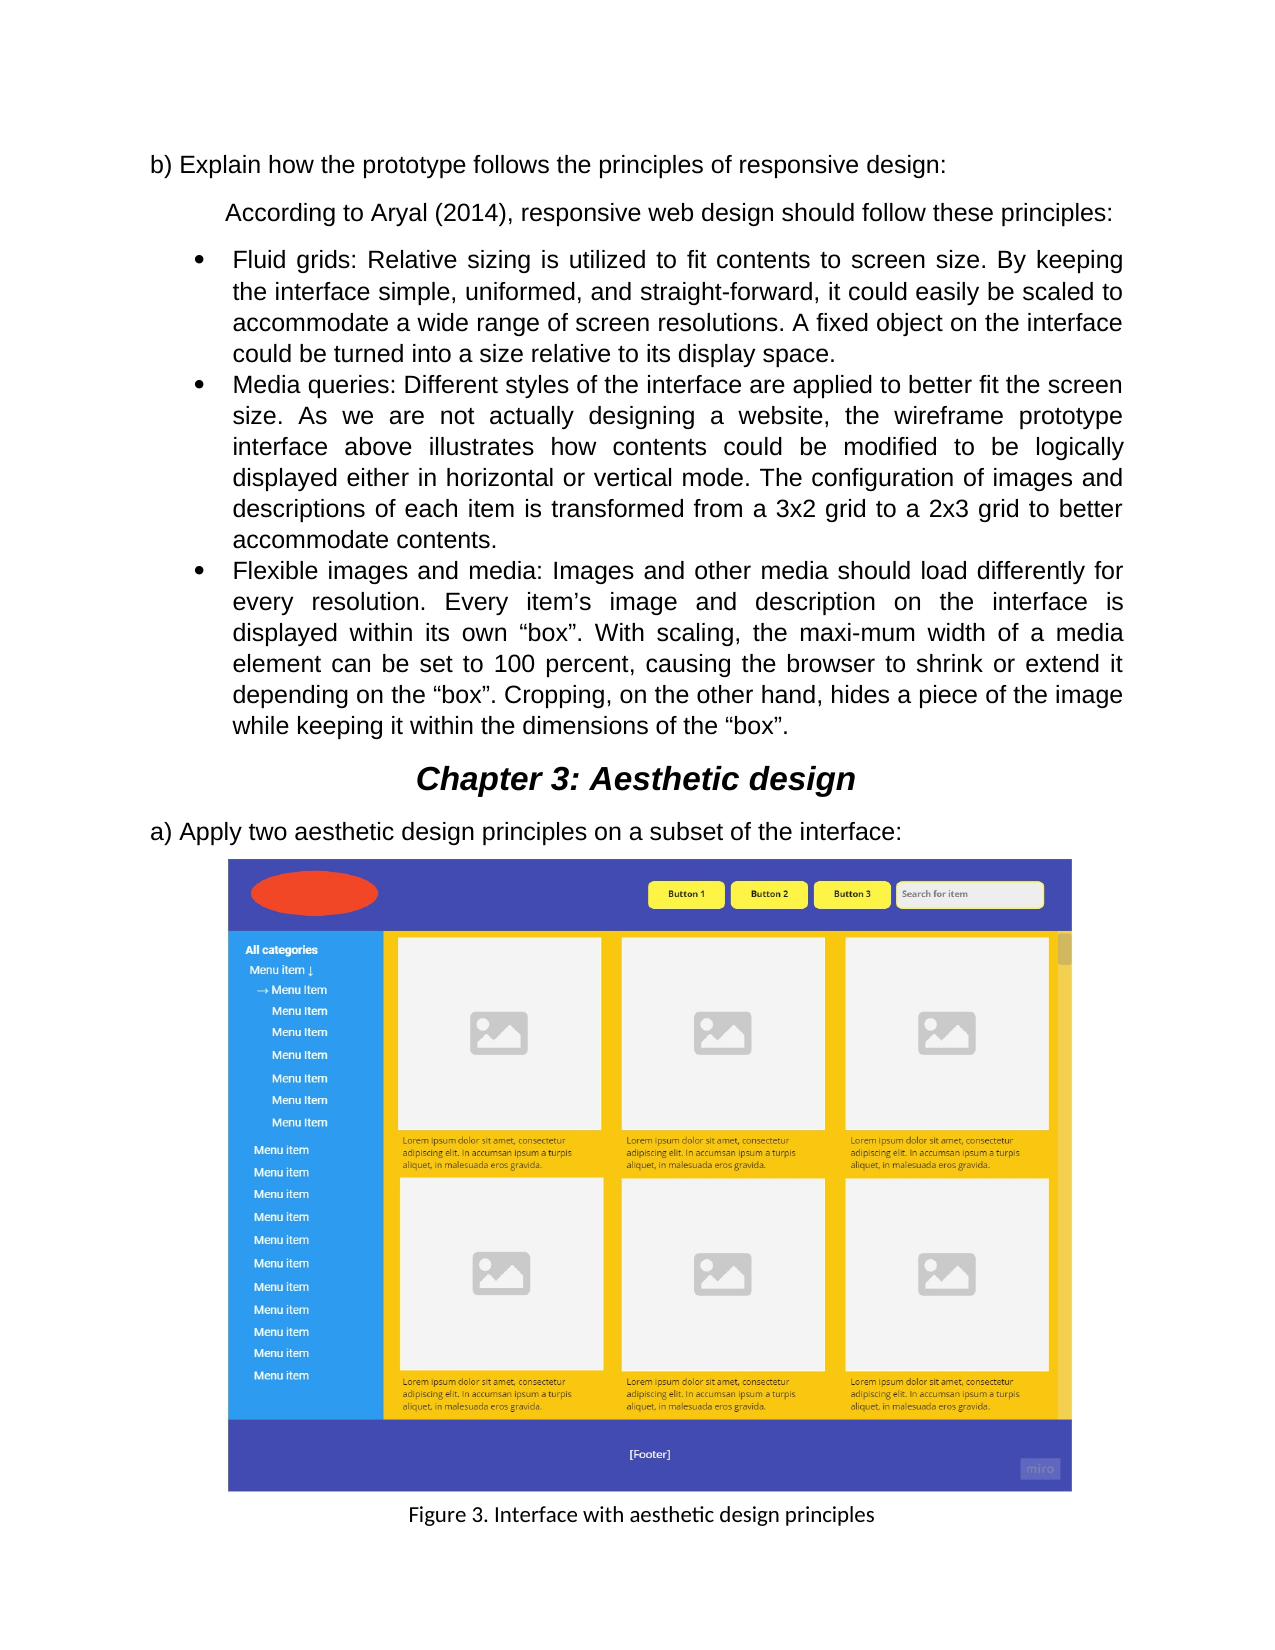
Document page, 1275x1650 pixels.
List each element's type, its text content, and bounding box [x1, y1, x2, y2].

text a) Apply two aesthetic design principles on a subset of the interface: [150, 817, 1125, 846]
picture [225, 858, 1073, 1492]
text Chapter 3: Aesthetic design [150, 759, 1125, 797]
text According to Aryal (2014), responsive web design should follow these principles: [150, 198, 1125, 226]
list Flexible images and media: Images and other media should load differently for every resolution. Every item’s image and description on the interface is displayed within its own “box”. With scaling, the maxi-mum width of a media element can be set to 100 percent, causing the browser to shrink or extend it depending on the “box”. Cropping, on the other hand, hides a piece of the image while keeping it within the dimensions of the “box”. [195, 556, 1125, 740]
list Fluid grids: Relative sizing is utilized to fit contents to screen size. By keeping the interface simple, uniformed, and straight-forward, it could easily be scaled to accommodate a wide range of screen resolutions. A fixed object on the interface could be turned into a size relative to its display space. [195, 245, 1125, 367]
text b) Explain how the prototype follows the principles of responsive design: [150, 150, 1125, 179]
list Media queries: Different styles of the interface are applied to better fit the screen size. As we are not actually designing a website, the wireframe prototype interface above illustrates how contents could be modified to be logically displayed either in horizontal or vertical mode. The configuration of images and descriptions of each item is transformed from a 3x2 grid to a 2x3 grid to better accommodate contents. [195, 370, 1125, 554]
